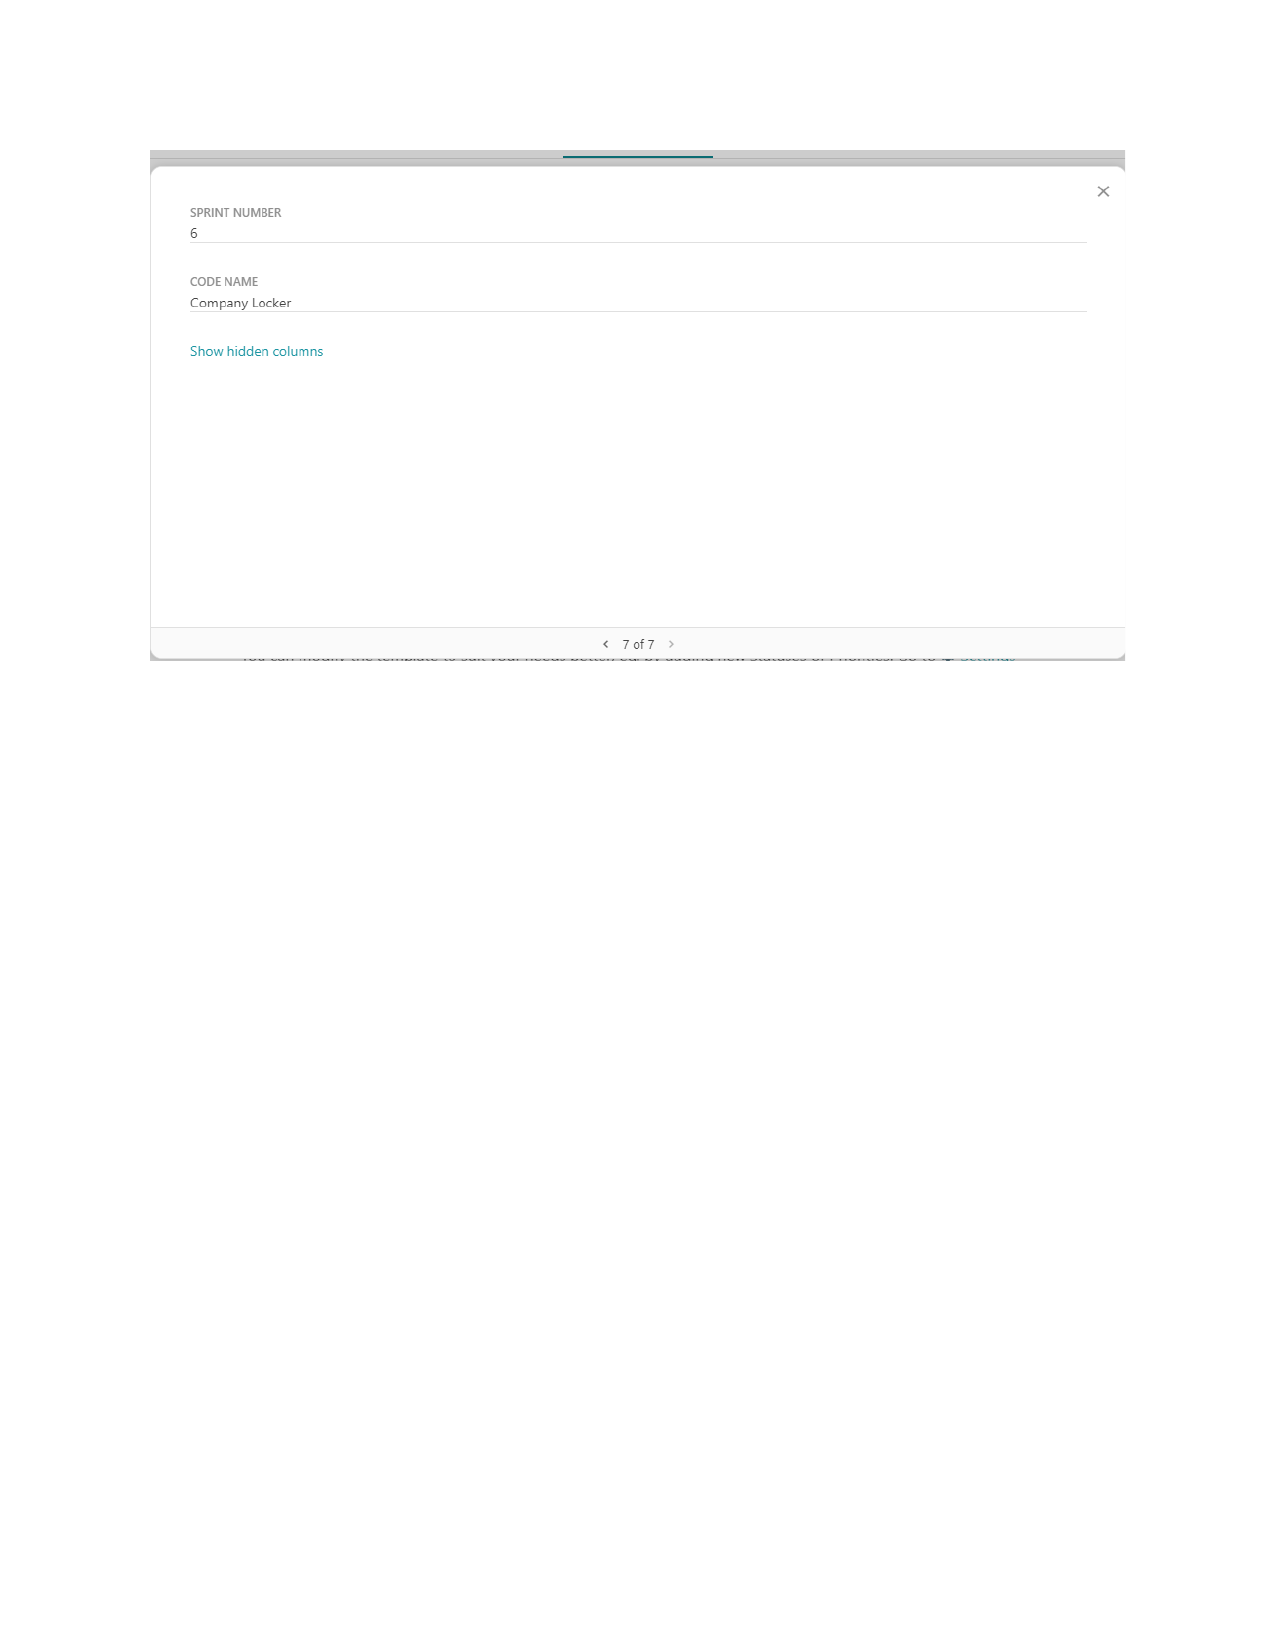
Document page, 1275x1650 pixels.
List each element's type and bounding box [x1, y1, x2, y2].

picture [150, 150, 1125, 661]
